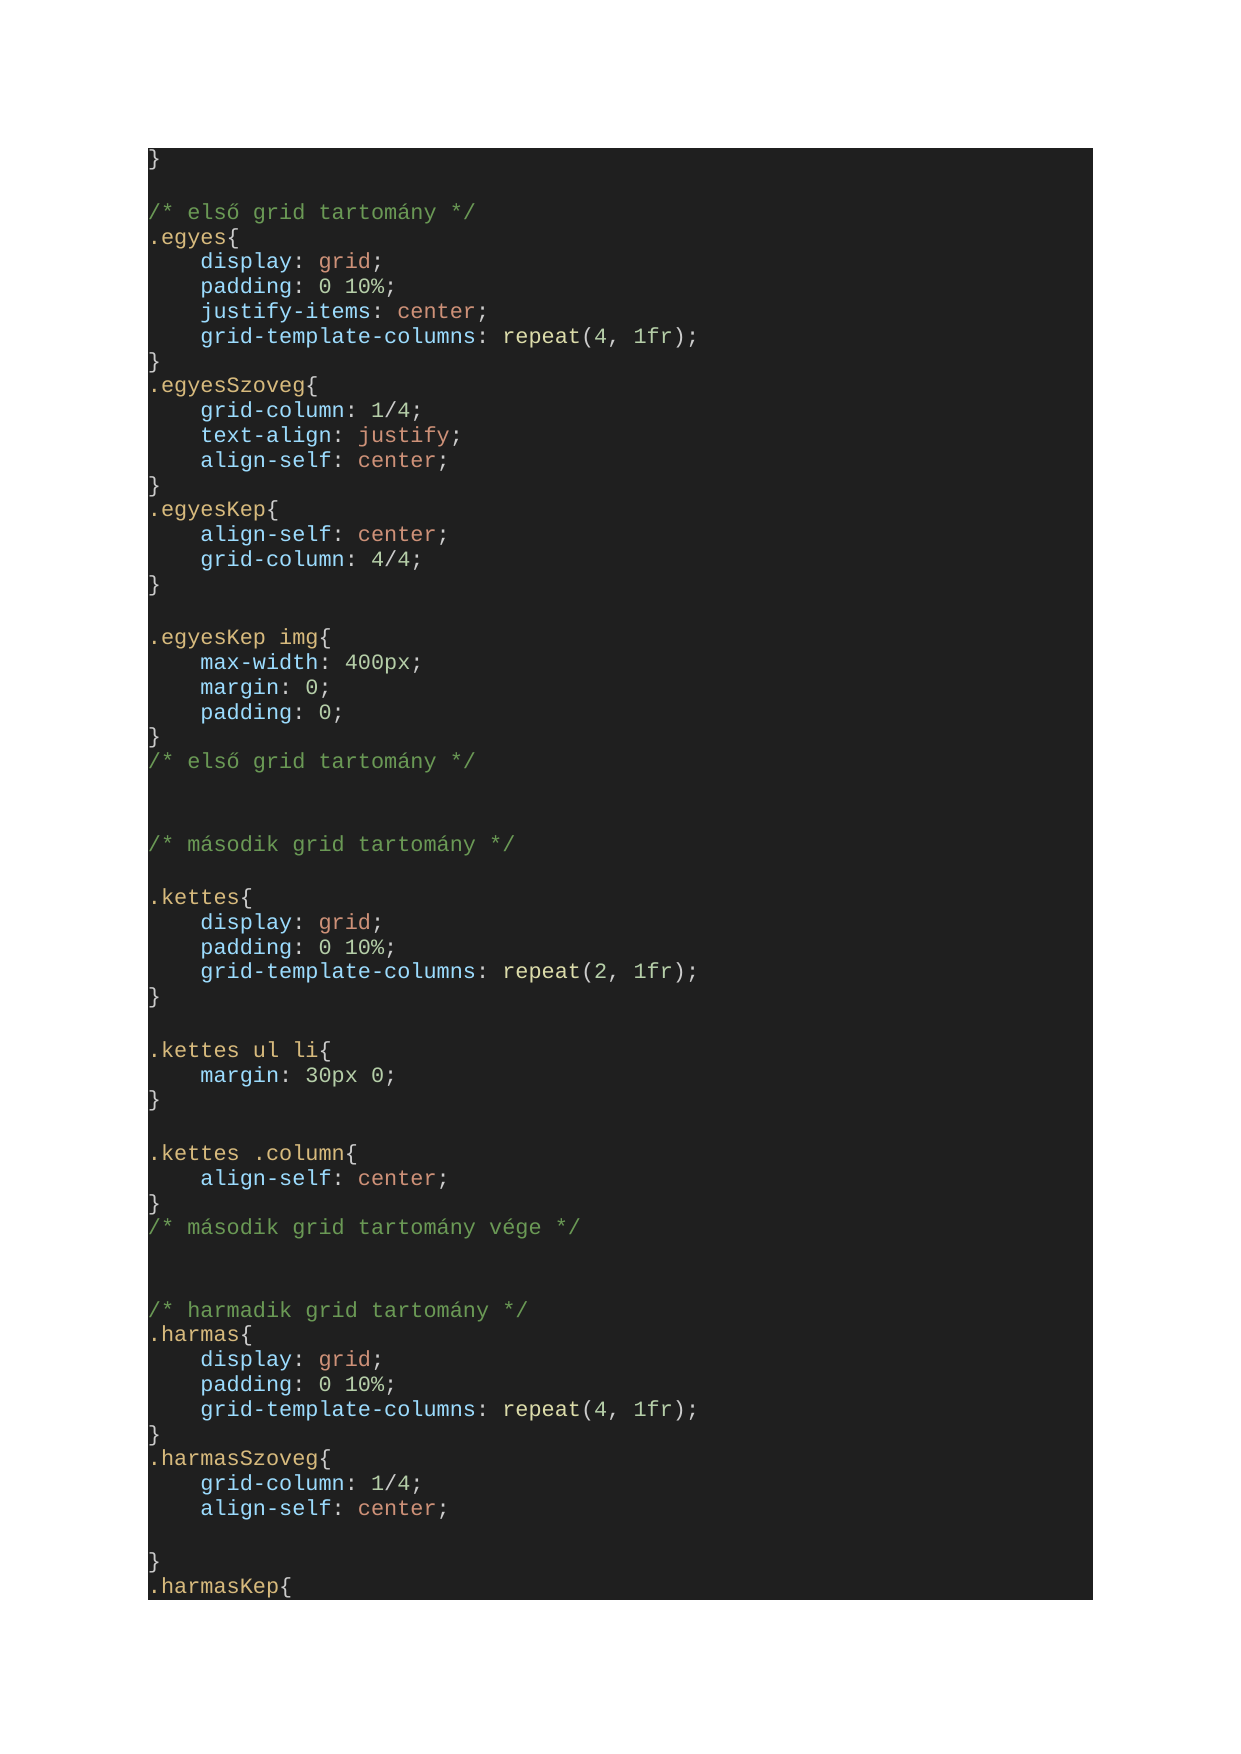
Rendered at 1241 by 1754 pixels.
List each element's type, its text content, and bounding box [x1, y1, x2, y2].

text } [148, 1089, 1093, 1113]
text align-self: center; [148, 1497, 1093, 1522]
text grid-template-columns: repeat(2, 1fr); [148, 961, 1093, 986]
text grid-column: 1/4; [148, 1472, 1093, 1497]
text margin: 0; [148, 676, 1093, 701]
text } [148, 1192, 1093, 1217]
text padding: 0 10%; [148, 276, 1093, 300]
text /* második grid tartomány */ [148, 833, 1093, 858]
text .harmasKep{ [148, 1576, 1093, 1600]
text } [148, 148, 1093, 172]
text align-self: center; [148, 523, 1093, 548]
text /* első grid tartomány */ [148, 751, 1093, 775]
text align-self: center; [148, 449, 1093, 474]
text grid-template-columns: repeat(4, 1fr); [148, 325, 1093, 350]
text margin: 30px 0; [148, 1064, 1093, 1089]
text .harmas{ [148, 1324, 1093, 1348]
text text-align: justify; [148, 424, 1093, 449]
text /* második grid tartomány vége */ [148, 1217, 1093, 1241]
text display: grid; [148, 251, 1093, 276]
text /* harmadik grid tartomány */ [148, 1299, 1093, 1324]
text .kettes{ [148, 886, 1093, 911]
text .egyesKep img{ [148, 627, 1093, 651]
text .egyesKep{ [148, 499, 1093, 523]
text } [148, 350, 1093, 375]
text padding: 0 10%; [148, 936, 1093, 961]
text justify-items: center; [148, 300, 1093, 325]
text grid-template-columns: repeat(4, 1fr); [148, 1398, 1093, 1423]
text padding: 0; [148, 701, 1093, 726]
text .egyesSzoveg{ [148, 375, 1093, 399]
text display: grid; [148, 911, 1093, 936]
text grid-column: 4/4; [148, 548, 1093, 573]
text padding: 0 10%; [148, 1373, 1093, 1398]
text .harmasSzoveg{ [148, 1448, 1093, 1472]
text } [148, 726, 1093, 751]
text } [148, 573, 1093, 598]
text } [148, 986, 1093, 1010]
text } [148, 1423, 1093, 1448]
text display: grid; [148, 1348, 1093, 1373]
text align-self: center; [148, 1167, 1093, 1192]
text grid-column: 1/4; [148, 399, 1093, 424]
text .kettes ul li{ [148, 1039, 1093, 1064]
text .egyes{ [148, 226, 1093, 251]
text max-width: 400px; [148, 651, 1093, 676]
text } [148, 474, 1093, 499]
text /* első grid tartomány */ [148, 201, 1093, 226]
text .kettes .column{ [148, 1142, 1093, 1167]
text } [148, 1551, 1093, 1576]
